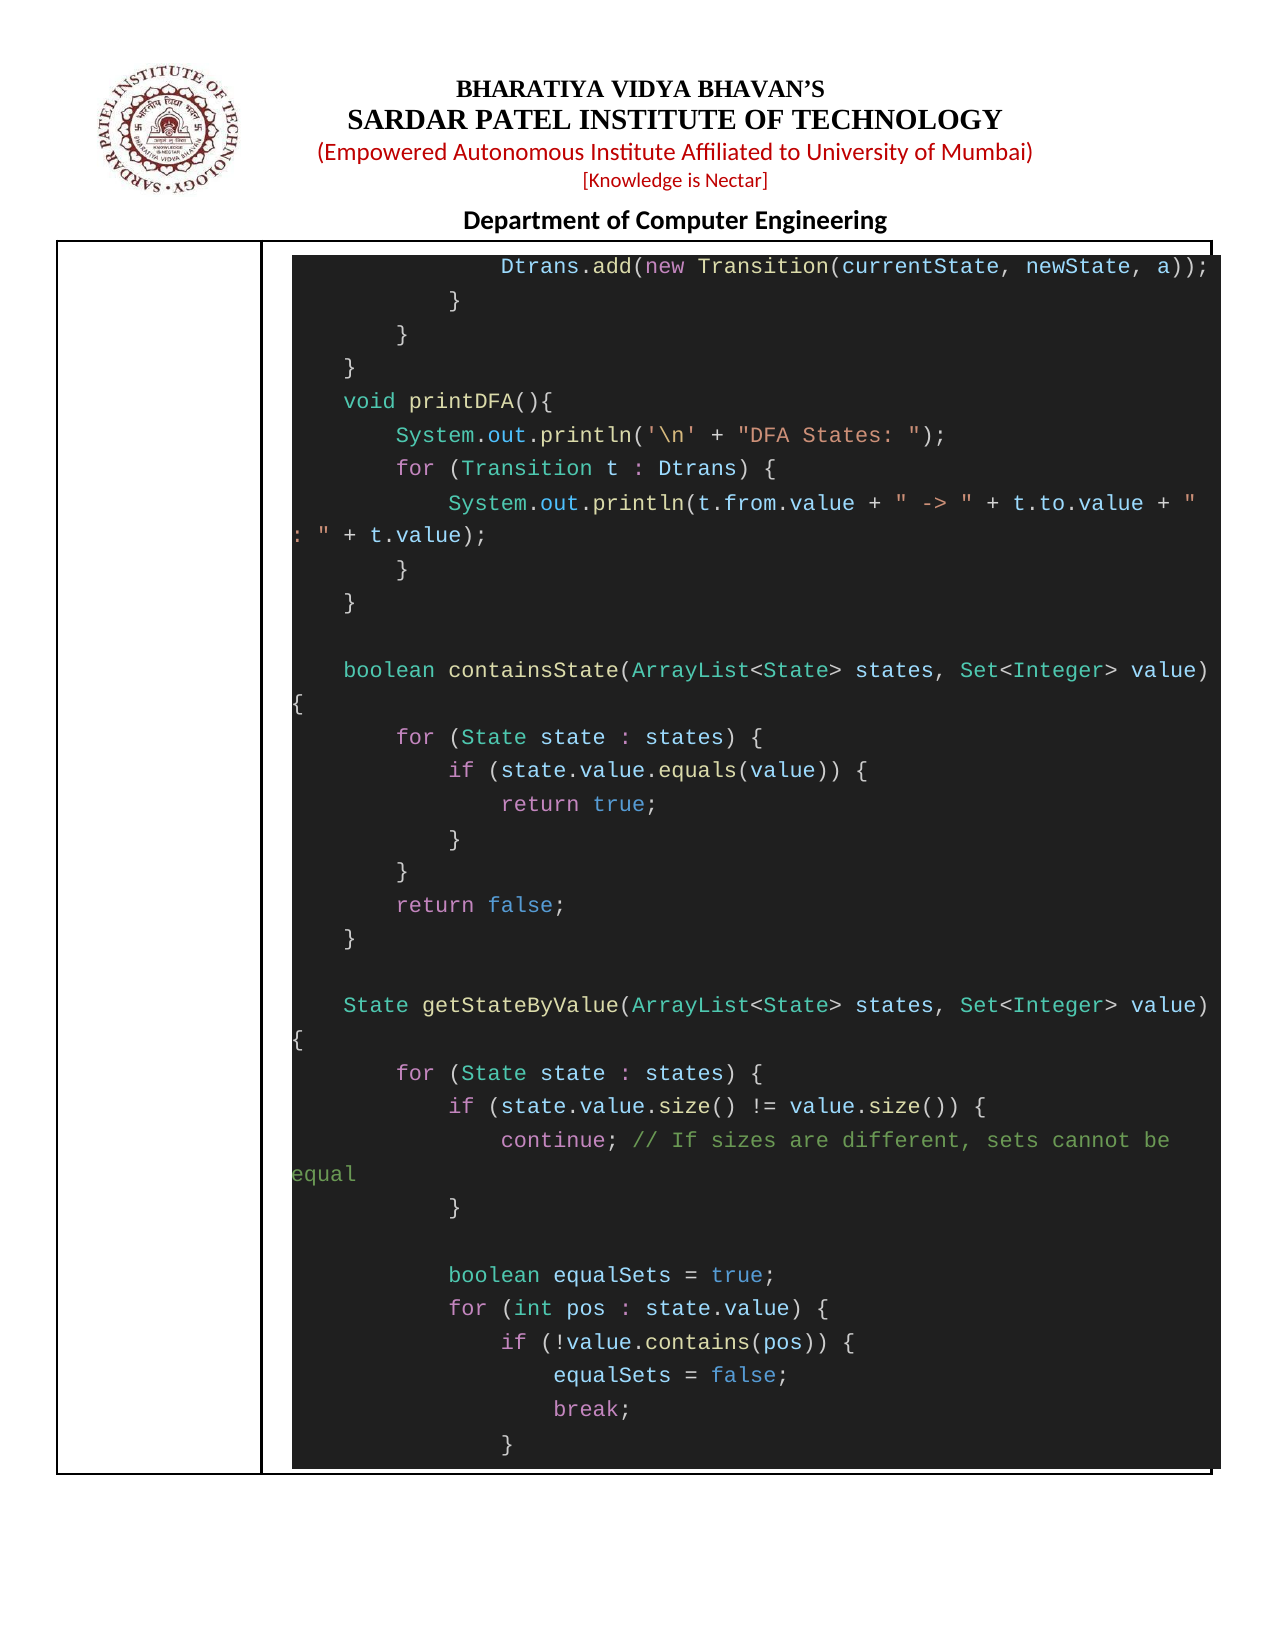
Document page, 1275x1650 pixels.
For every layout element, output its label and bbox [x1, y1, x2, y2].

picture [96, 63, 241, 197]
